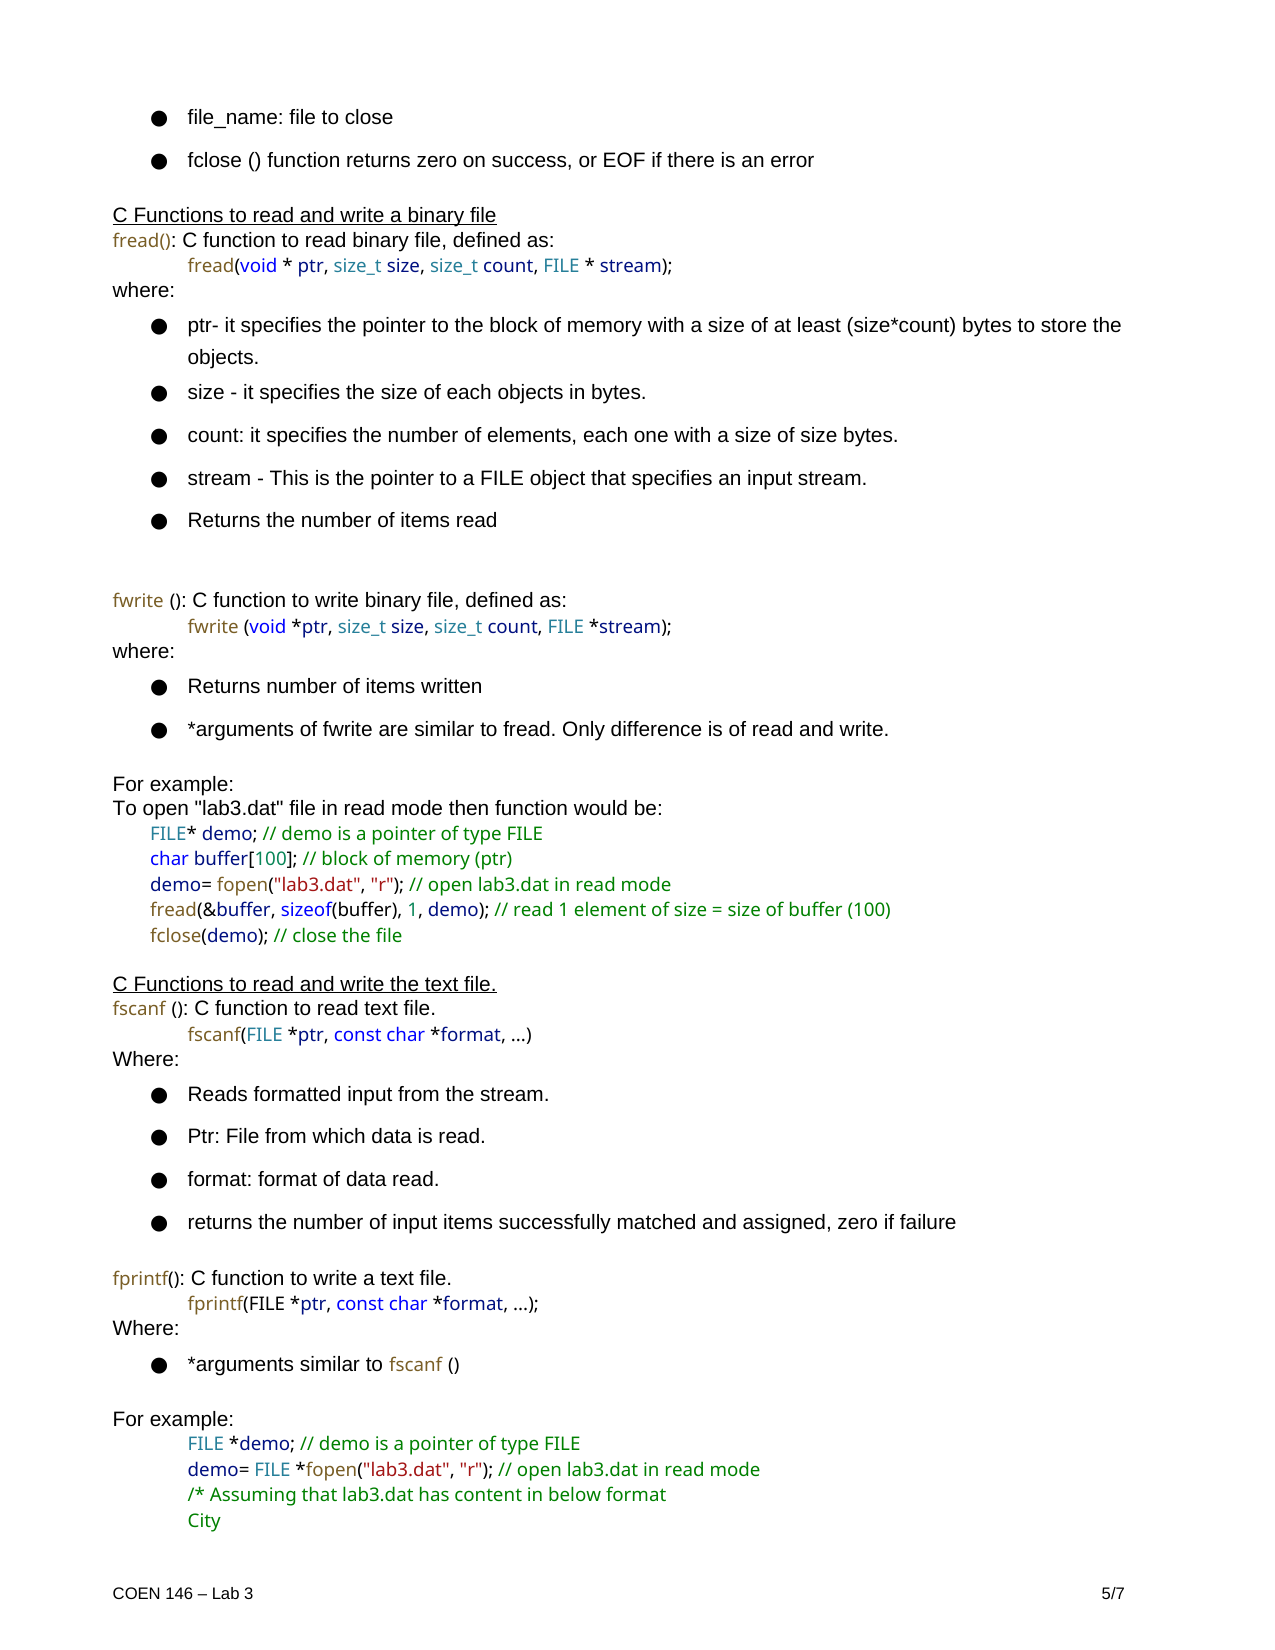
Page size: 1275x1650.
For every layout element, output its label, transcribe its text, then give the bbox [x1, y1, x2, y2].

text For example: [112, 772, 1162, 796]
list Reads formatted input from the stream. [150, 1070, 1162, 1113]
text fclose(demo); // close the file [112, 922, 1162, 947]
text where: [112, 638, 1162, 662]
text fscanf(FILE *ptr, const char *format, ...) [112, 1021, 1162, 1046]
list count: it specifies the number of elements, each one with a size of size bytes. [150, 411, 1162, 454]
list Ptr: File from which data is read. [150, 1113, 1162, 1156]
list ptr- it specifies the pointer to the block of memory with a size of at least (size*count) bytes to store the objects. [150, 302, 1162, 369]
text /* Assuming that lab3.dat has content in below format [187, 1482, 1162, 1507]
list *arguments similar to fscanf () [150, 1340, 1162, 1383]
text Where: [112, 1046, 1162, 1070]
text demo= FILE *fopen("lab3.dat", "r"); // open lab3.dat in read mode [187, 1456, 1162, 1482]
text To open "lab3.dat" file in read mode then function would be: [112, 796, 1162, 820]
list size - it specifies the size of each objects in bytes. [150, 369, 1162, 411]
text fread(): C function to read binary file, defined as: [112, 227, 1162, 253]
text fprintf(FILE *ptr, const char *format, ...); [112, 1291, 1162, 1316]
list stream - This is the pointer to a FILE object that specifies an input stream. [150, 454, 1162, 497]
list *arguments of fwrite are similar to fread. Only difference is of read and write. [150, 705, 1162, 748]
text C Functions to read and write a binary file [112, 203, 1162, 227]
list Returns the number of items read [150, 497, 1162, 539]
text FILE *demo; // demo is a pointer of type FILE [187, 1431, 1162, 1456]
text fwrite (): C function to write binary file, defined as: [112, 587, 1162, 613]
text FILE* demo; // demo is a pointer of type FILE [112, 820, 1162, 845]
list format: format of data read. [150, 1156, 1162, 1198]
text City [187, 1507, 1162, 1533]
text Where: [112, 1316, 1162, 1340]
text where: [112, 278, 1162, 302]
text demo= fopen("lab3.dat", "r"); // open lab3.dat in read mode [112, 871, 1162, 896]
text For example: [112, 1407, 1162, 1431]
list Returns number of items written [150, 662, 1162, 705]
text char buffer[100]; // block of memory (ptr) [112, 845, 1162, 871]
text fread(void * ptr, size_t size, size_t count, FILE * stream); [112, 253, 1162, 278]
text C Functions to read and write the text file. [112, 971, 1162, 995]
text fscanf (): C function to read text file. [112, 995, 1162, 1021]
list returns the number of input items successfully matched and assigned, zero if failure [150, 1198, 1162, 1241]
text fwrite (void *ptr, size_t size, size_t count, FILE *stream); [112, 613, 1162, 638]
text fread(&buffer, sizeof(buffer), 1, demo); // read 1 element of size = size of buffer (100) [112, 896, 1162, 922]
text fprintf(): C function to write a text file. [112, 1265, 1162, 1291]
list file_name: file to close [150, 94, 1162, 136]
list fclose () function returns zero on success, or EOF if there is an error [150, 136, 1162, 179]
